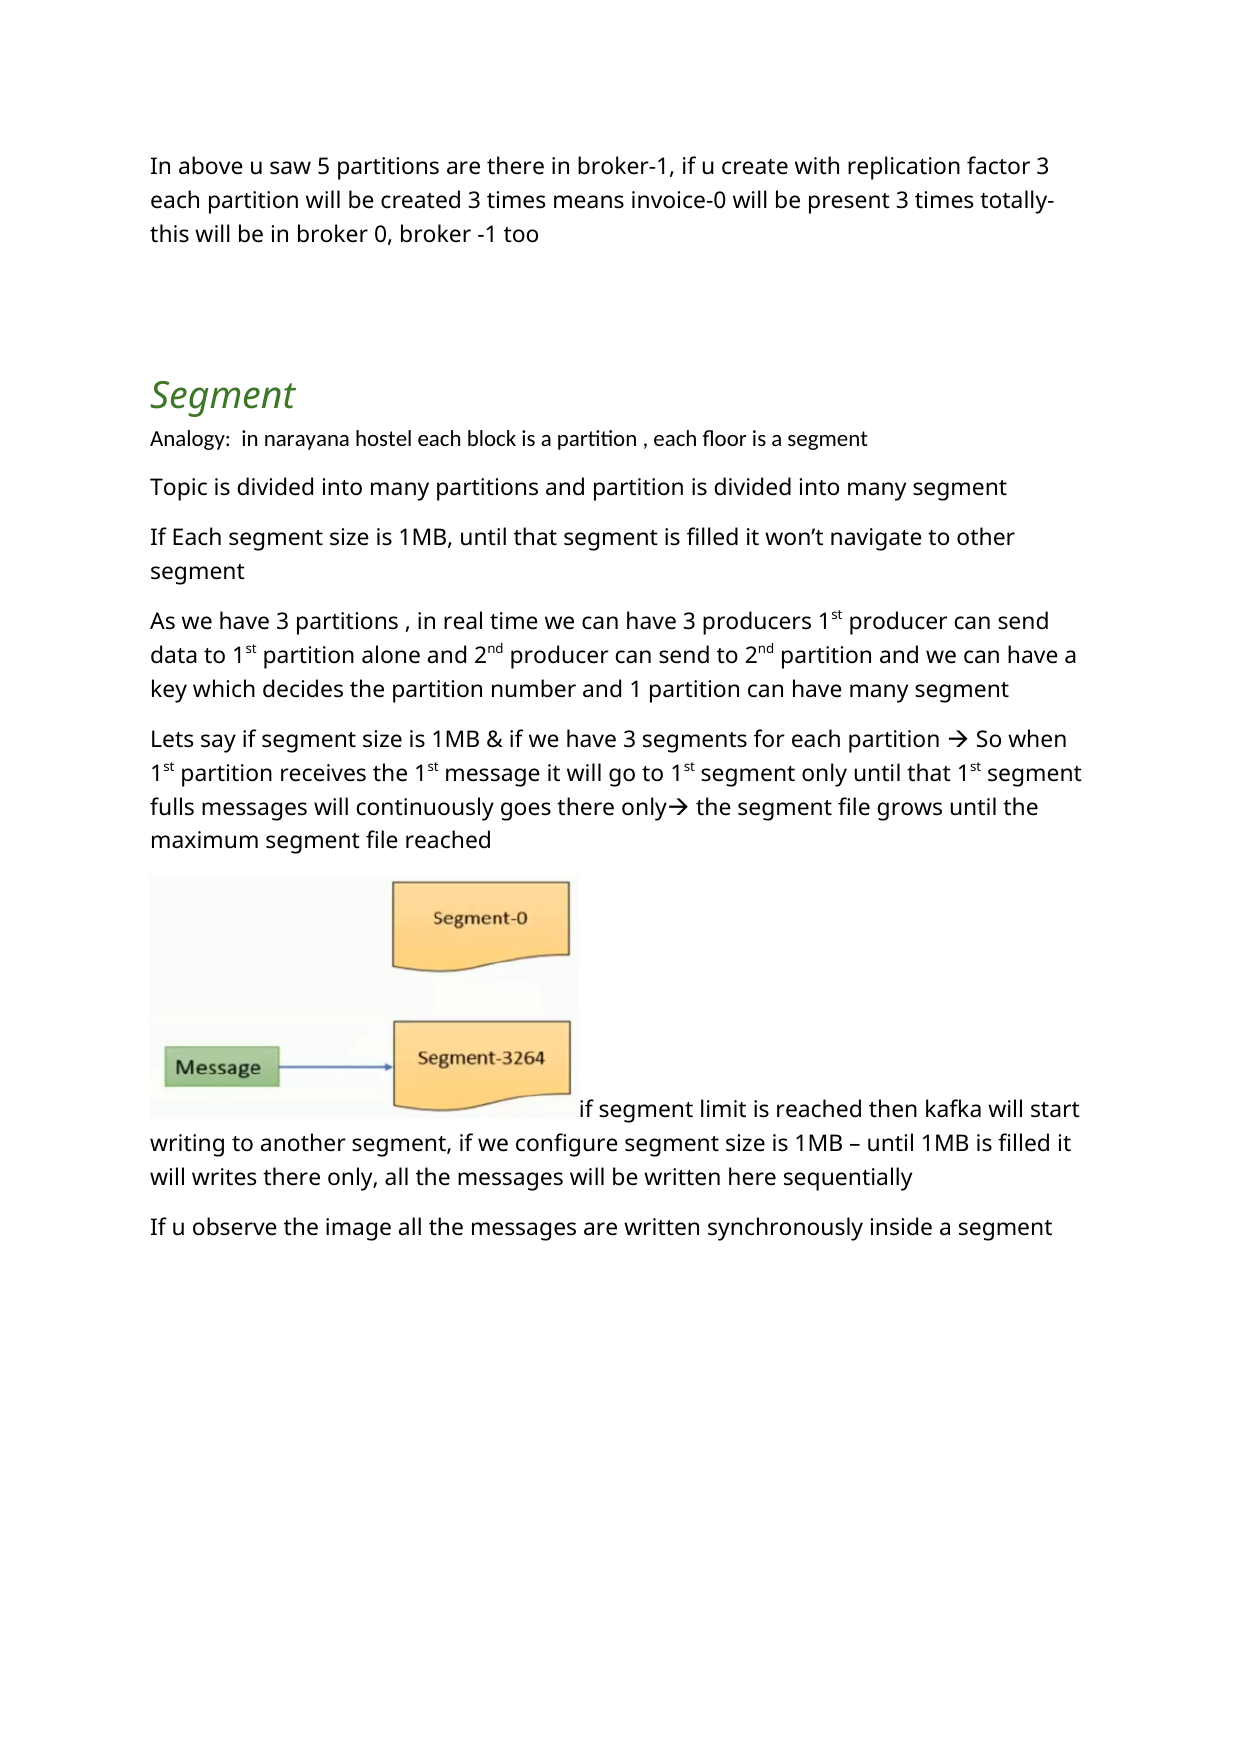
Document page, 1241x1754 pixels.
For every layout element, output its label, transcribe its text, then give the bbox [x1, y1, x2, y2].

picture [150, 875, 579, 1118]
text Analogy: in narayana hostel each block is a partition , each floor is a segment [150, 424, 1090, 452]
text As we have 3 partitions , in real time we can have 3 producers 1st producer can send data to 1st partition alone and 2nd producer can send to 2nd partition and we can have a key which decides the partition number and 1 partition can have many segment [150, 605, 1090, 704]
text Topic is divided into many partitions and partition is divided into many segment [150, 471, 1090, 502]
subtitle Segment [150, 369, 1090, 420]
text If Each segment size is 1MB, until that segment is filled it won’t navigate to other segment [150, 521, 1090, 586]
text If u observe the image all the messages are written synchronously inside a segment [150, 1211, 1090, 1242]
text Lets say if segment size is 1MB & if we have 3 segments for each partition So when 1st partition receives the 1st message it will go to 1st segment only until that 1st segment fulls messages will continuously goes there only the segment file grows until the maximum segment file reached [150, 723, 1090, 856]
